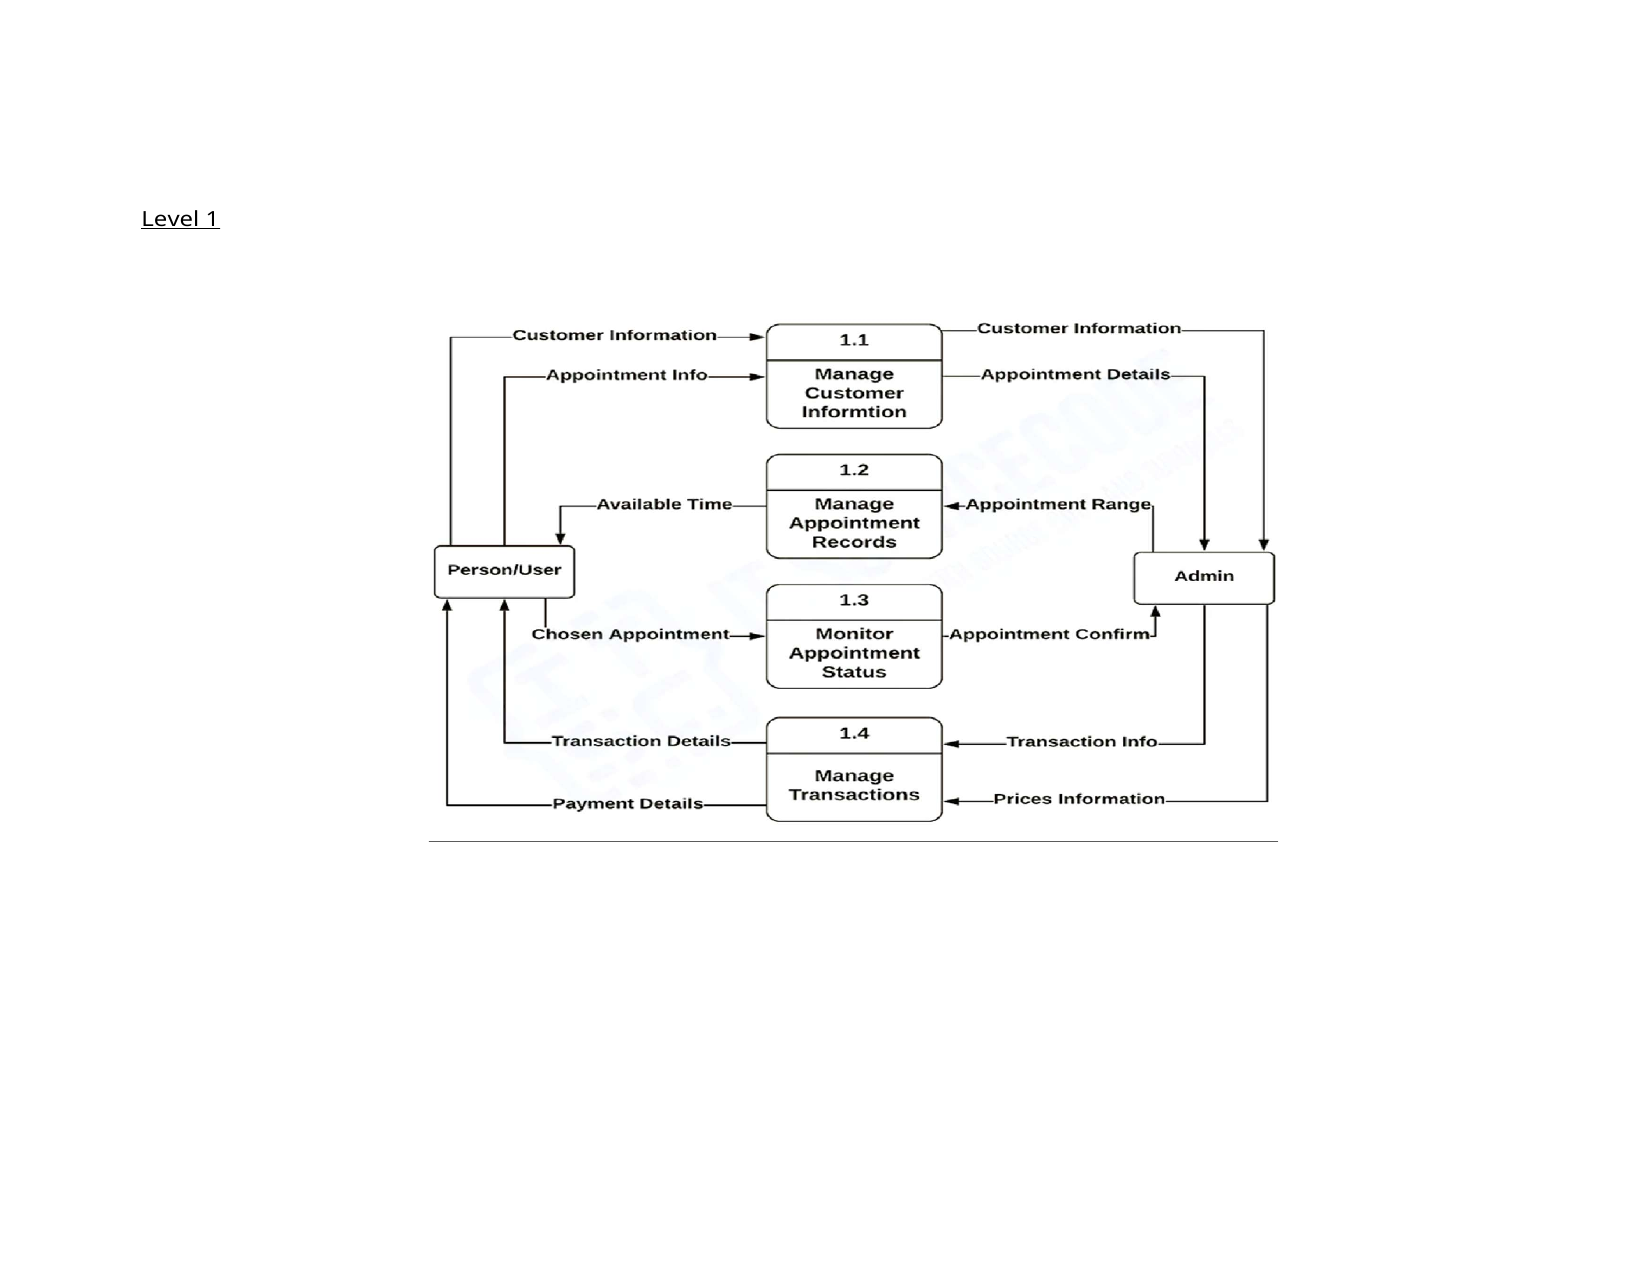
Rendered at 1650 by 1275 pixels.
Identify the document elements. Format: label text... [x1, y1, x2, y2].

picture [428, 298, 1279, 842]
text Level 1 [141, 204, 1575, 232]
